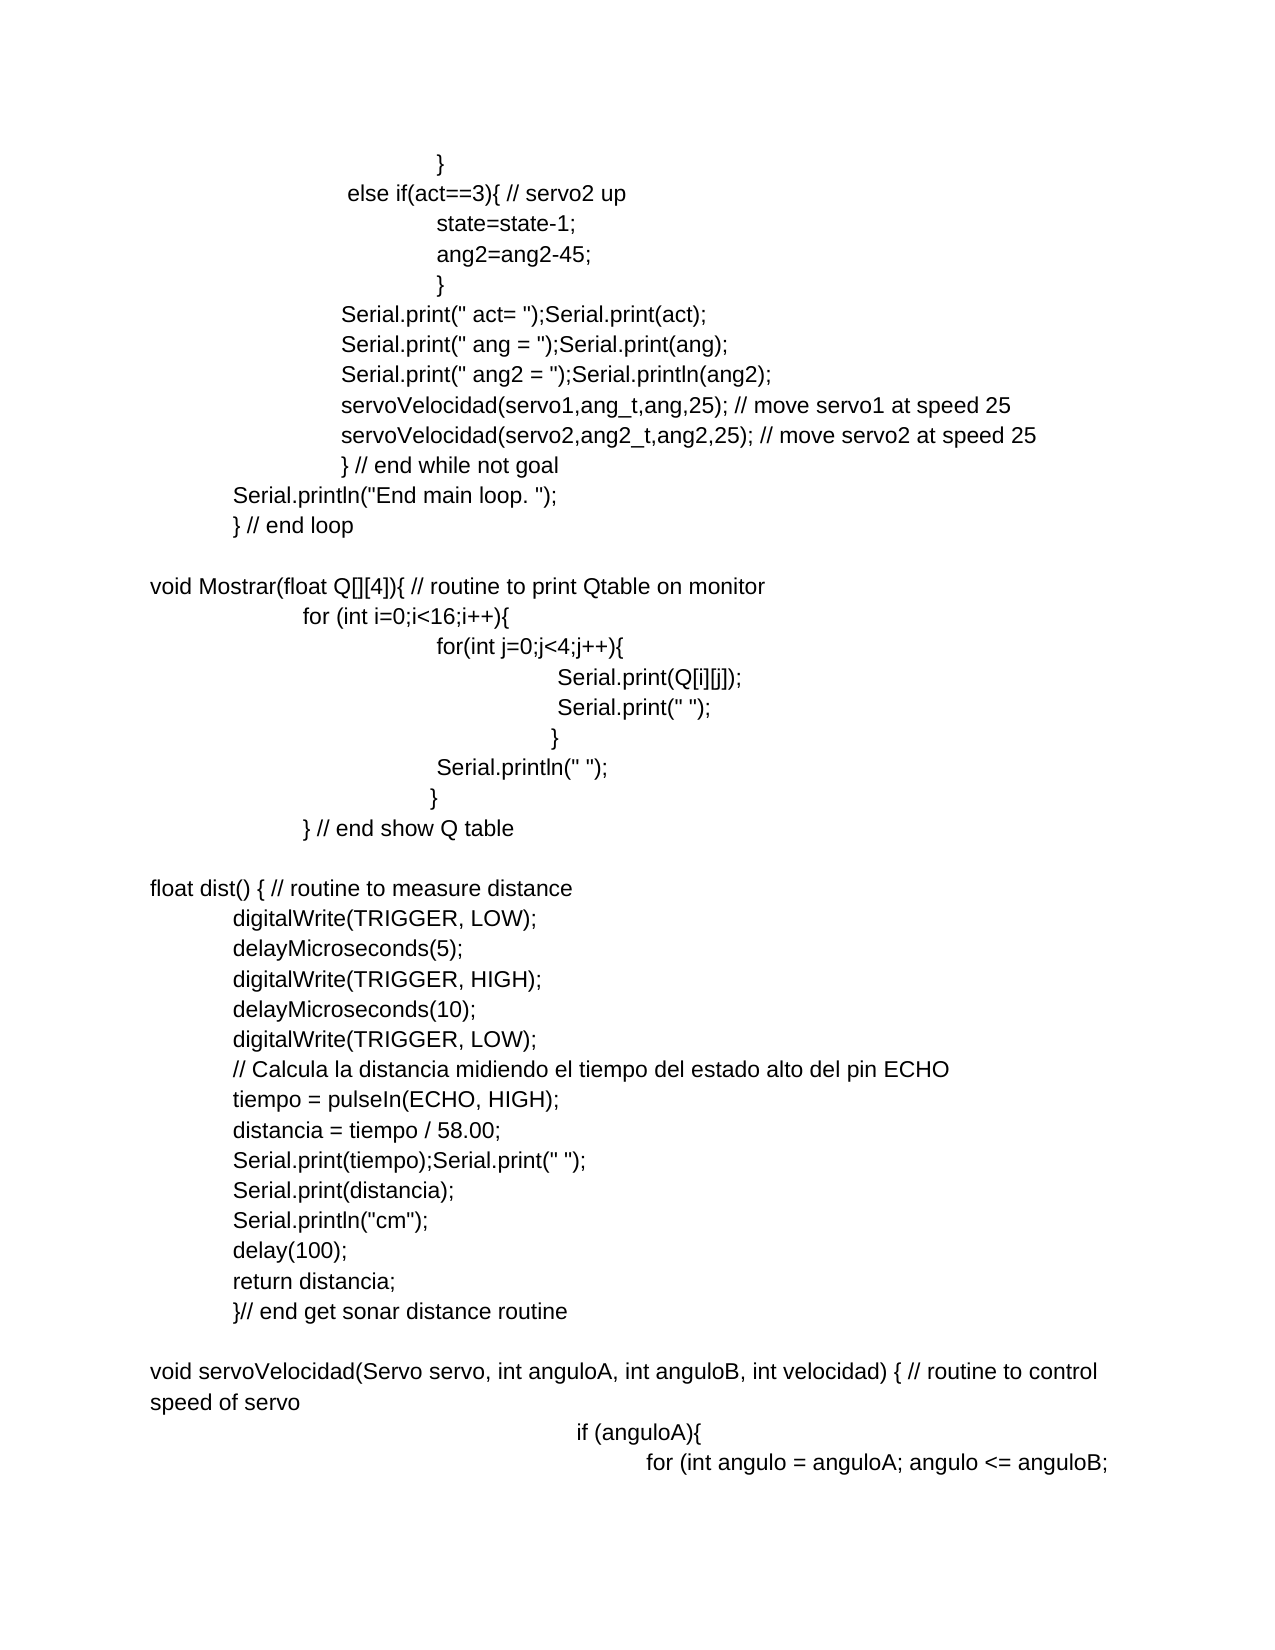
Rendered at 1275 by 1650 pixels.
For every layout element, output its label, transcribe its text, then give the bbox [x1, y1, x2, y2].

text Serial.print(distancia); [150, 1177, 1125, 1203]
text distancia = tiempo / 58.00; [150, 1117, 1125, 1143]
text void servoVelocidad(Servo servo, int anguloA, int anguloB, int velocidad) { // routine to control speed of servo [150, 1358, 1125, 1415]
text Serial.print(tiempo);Serial.print(" "); [150, 1147, 1125, 1173]
text } [150, 150, 1125, 176]
text Serial.println(" "); [150, 754, 1125, 781]
text state=state-1; [150, 210, 1125, 237]
text for (int i=0;i<16;i++){ [150, 603, 1125, 629]
text Serial.print(Q[i][j]); [150, 663, 1125, 690]
text Serial.print(" ang2 = ");Serial.println(ang2); [150, 361, 1125, 388]
text // Calcula la distancia midiendo el tiempo del estado alto del pin ECHO [150, 1056, 1125, 1083]
text servoVelocidad(servo2,ang2_t,ang2,25); // move servo2 at speed 25 [150, 422, 1125, 448]
text } [150, 784, 1125, 811]
text digitalWrite(TRIGGER, HIGH); [150, 966, 1125, 992]
text Serial.print(" ang = ");Serial.print(ang); [150, 331, 1125, 358]
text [150, 1449, 1125, 1475]
text else if(act==3){ // servo2 up [150, 180, 1125, 207]
text } [150, 271, 1125, 297]
text float dist() { // routine to measure distance [150, 875, 1125, 901]
text } // end show Q table [150, 814, 1125, 841]
text Serial.println("End main loop. "); [150, 482, 1125, 509]
text return distancia; [150, 1268, 1125, 1294]
text Serial.print(" act= ");Serial.print(act); [150, 301, 1125, 327]
text servoVelocidad(servo1,ang_t,ang,25); // move servo1 at speed 25 [150, 392, 1125, 418]
text } // end while not goal [150, 452, 1125, 478]
text delayMicroseconds(5); [150, 935, 1125, 962]
text delayMicroseconds(10); [150, 996, 1125, 1022]
text } [150, 724, 1125, 750]
text if (anguloA){ [150, 1419, 1125, 1445]
text Serial.print(" "); [150, 694, 1125, 720]
text for(int j=0;j<4;j++){ [150, 633, 1125, 660]
text void Mostrar(float Q[][4]){ // routine to print Qtable on monitor [150, 573, 1125, 599]
text Serial.println("cm"); [150, 1207, 1125, 1234]
text } // end loop [150, 512, 1125, 539]
text tiempo = pulseIn(ECHO, HIGH); [150, 1086, 1125, 1113]
text }// end get sonar distance routine [150, 1298, 1125, 1324]
text digitalWrite(TRIGGER, LOW); [150, 905, 1125, 932]
text digitalWrite(TRIGGER, LOW); [150, 1026, 1125, 1052]
text delay(100); [150, 1237, 1125, 1264]
text ang2=ang2-45; [150, 241, 1125, 267]
